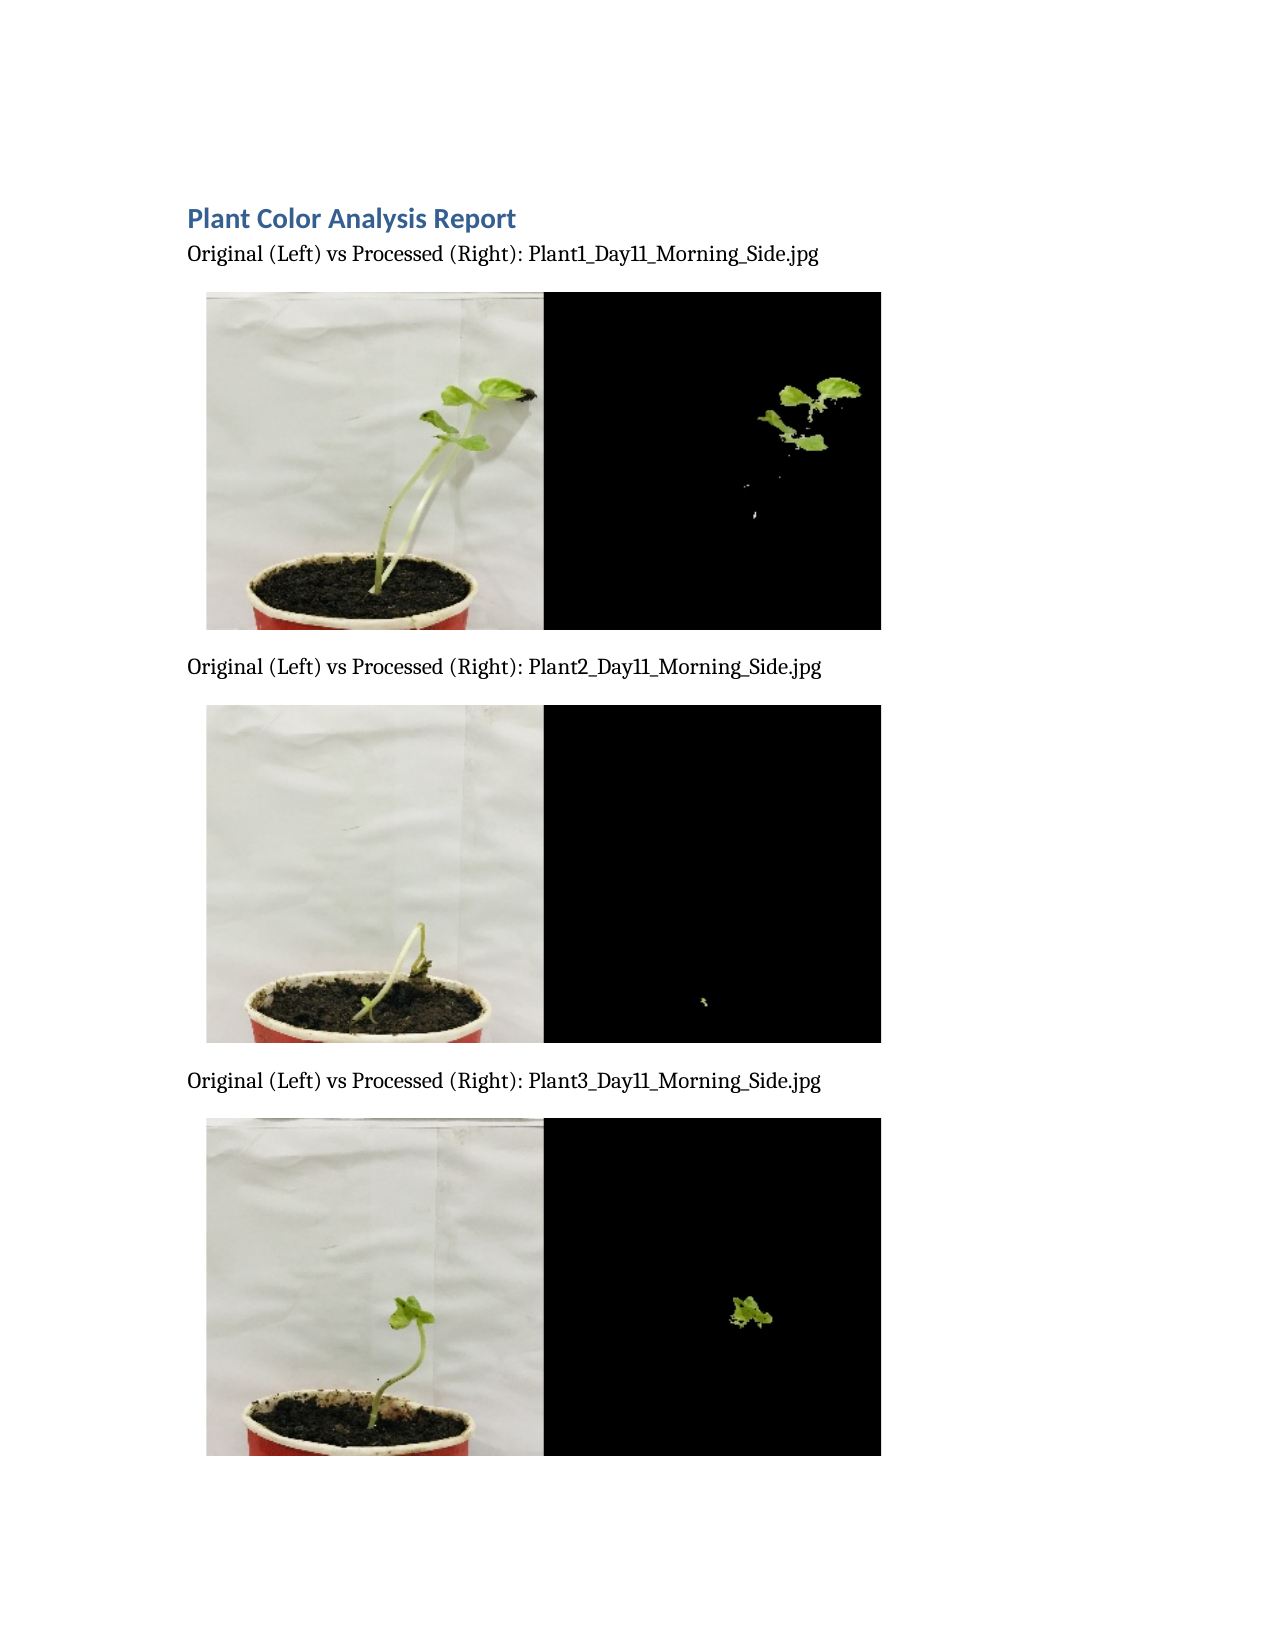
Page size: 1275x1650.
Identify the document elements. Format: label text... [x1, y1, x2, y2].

picture [206, 292, 882, 630]
subtitle Plant Color Analysis Report [187, 200, 1087, 236]
text Original (Left) vs Processed (Right): Plant2_Day11_Morning_Side.jpg [187, 654, 1087, 681]
picture [206, 1118, 882, 1456]
text Original (Left) vs Processed (Right): Plant1_Day11_Morning_Side.jpg [187, 241, 1087, 267]
picture [206, 705, 882, 1043]
text Original (Left) vs Processed (Right): Plant3_Day11_Morning_Side.jpg [187, 1067, 1087, 1094]
